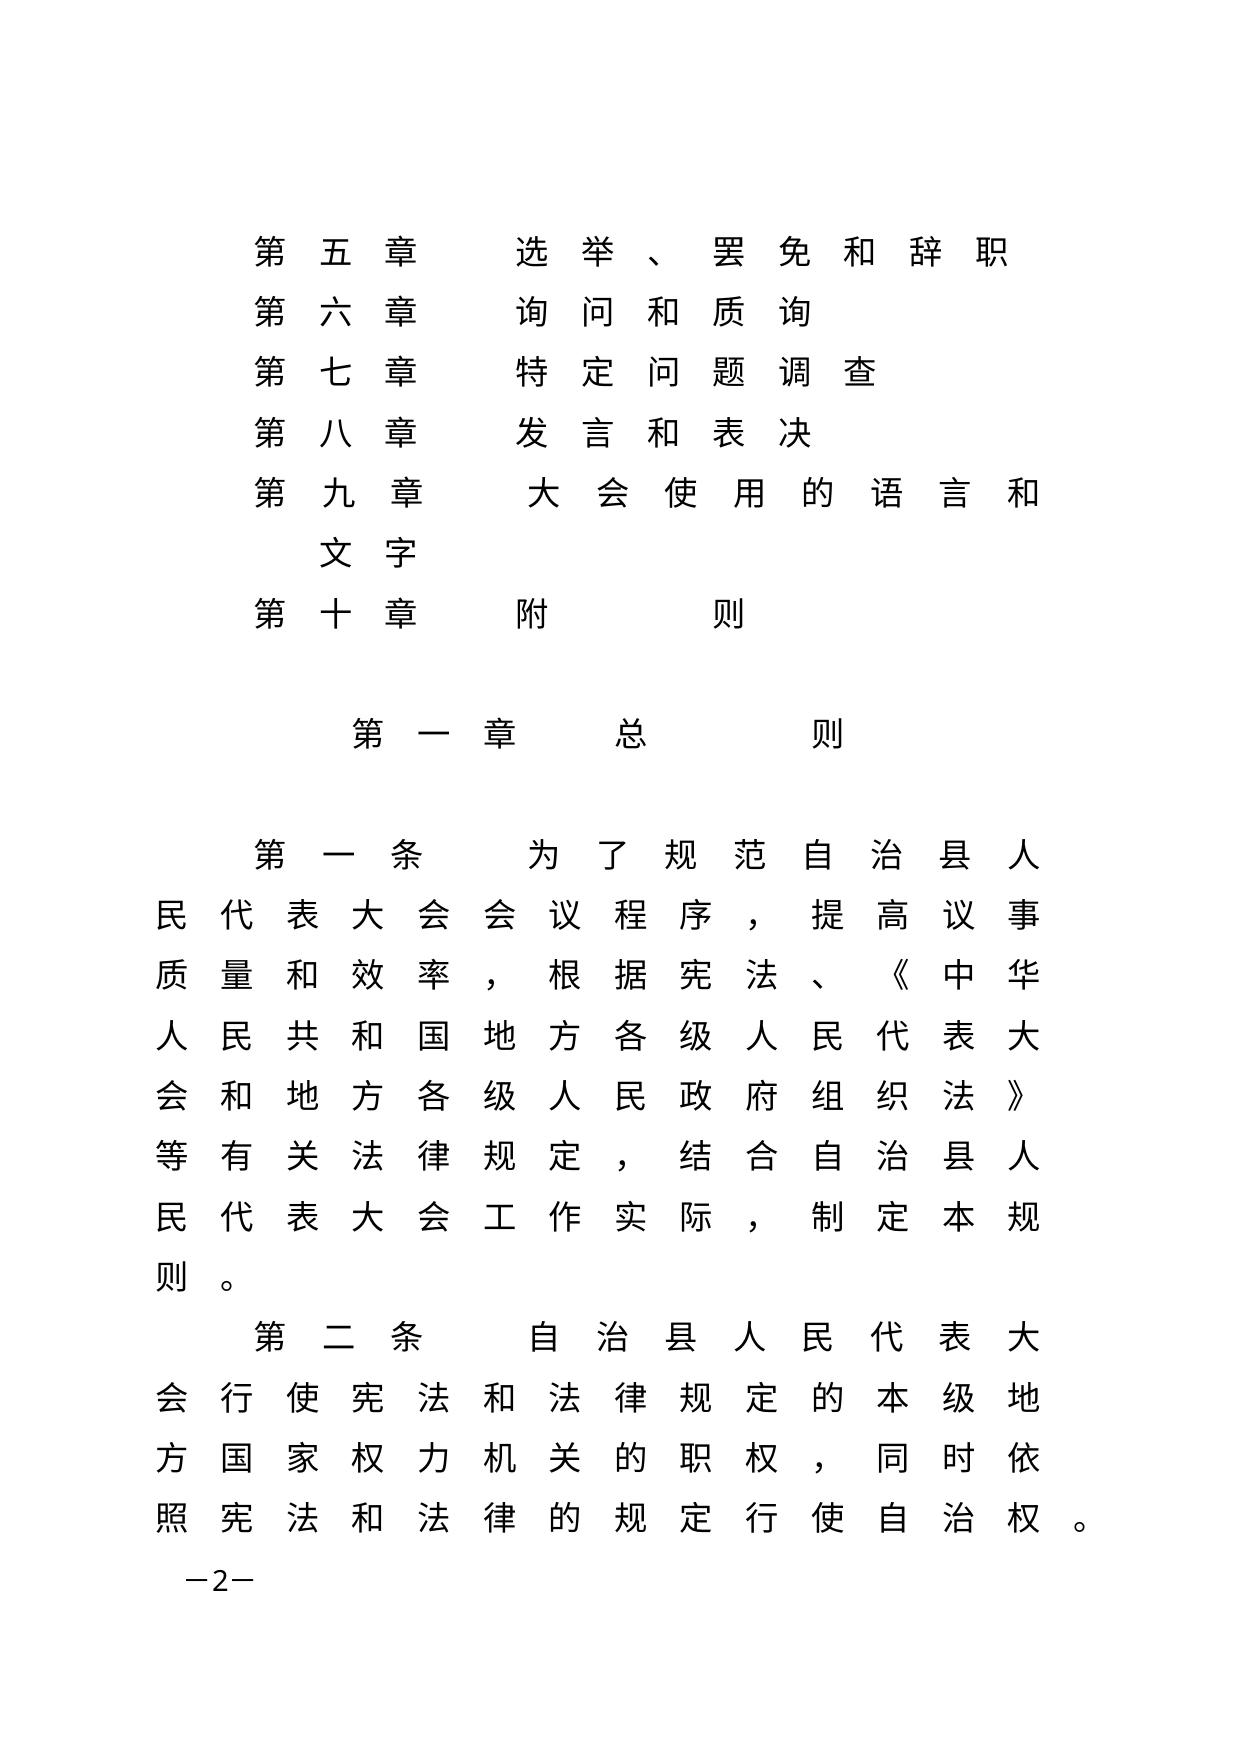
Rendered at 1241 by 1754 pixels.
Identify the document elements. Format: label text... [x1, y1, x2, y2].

text 第一条 为了规范自治县人民代表大会会议程序，提高议事质量和效率，根据宪法、《中华人民共和国地方各级人民代表大会和地方各级人民政府组织法》等有关法律规定，结合自治县人民代表大会工作实际，制定本规则。 [155, 823, 1073, 1305]
text 第二条 自治县人民代表大会行使宪法和法律规定的本级地方国家权力机关的职权，同时依照宪法和法律的规定行使自治权。 [155, 1305, 1073, 1546]
text 第一章 总 则 [155, 702, 1073, 762]
text 第八章 发言和表决 [221, 400, 1073, 461]
text 第七章 特定问题调查 [221, 340, 1073, 400]
text 第六章 询问和质询 [221, 280, 1073, 340]
text 第十章 附 则 [221, 581, 1073, 642]
text 第九章 大会使用的语言和文字 [221, 461, 1073, 581]
text 第五章 选举、罢免和辞职 [221, 219, 1073, 280]
